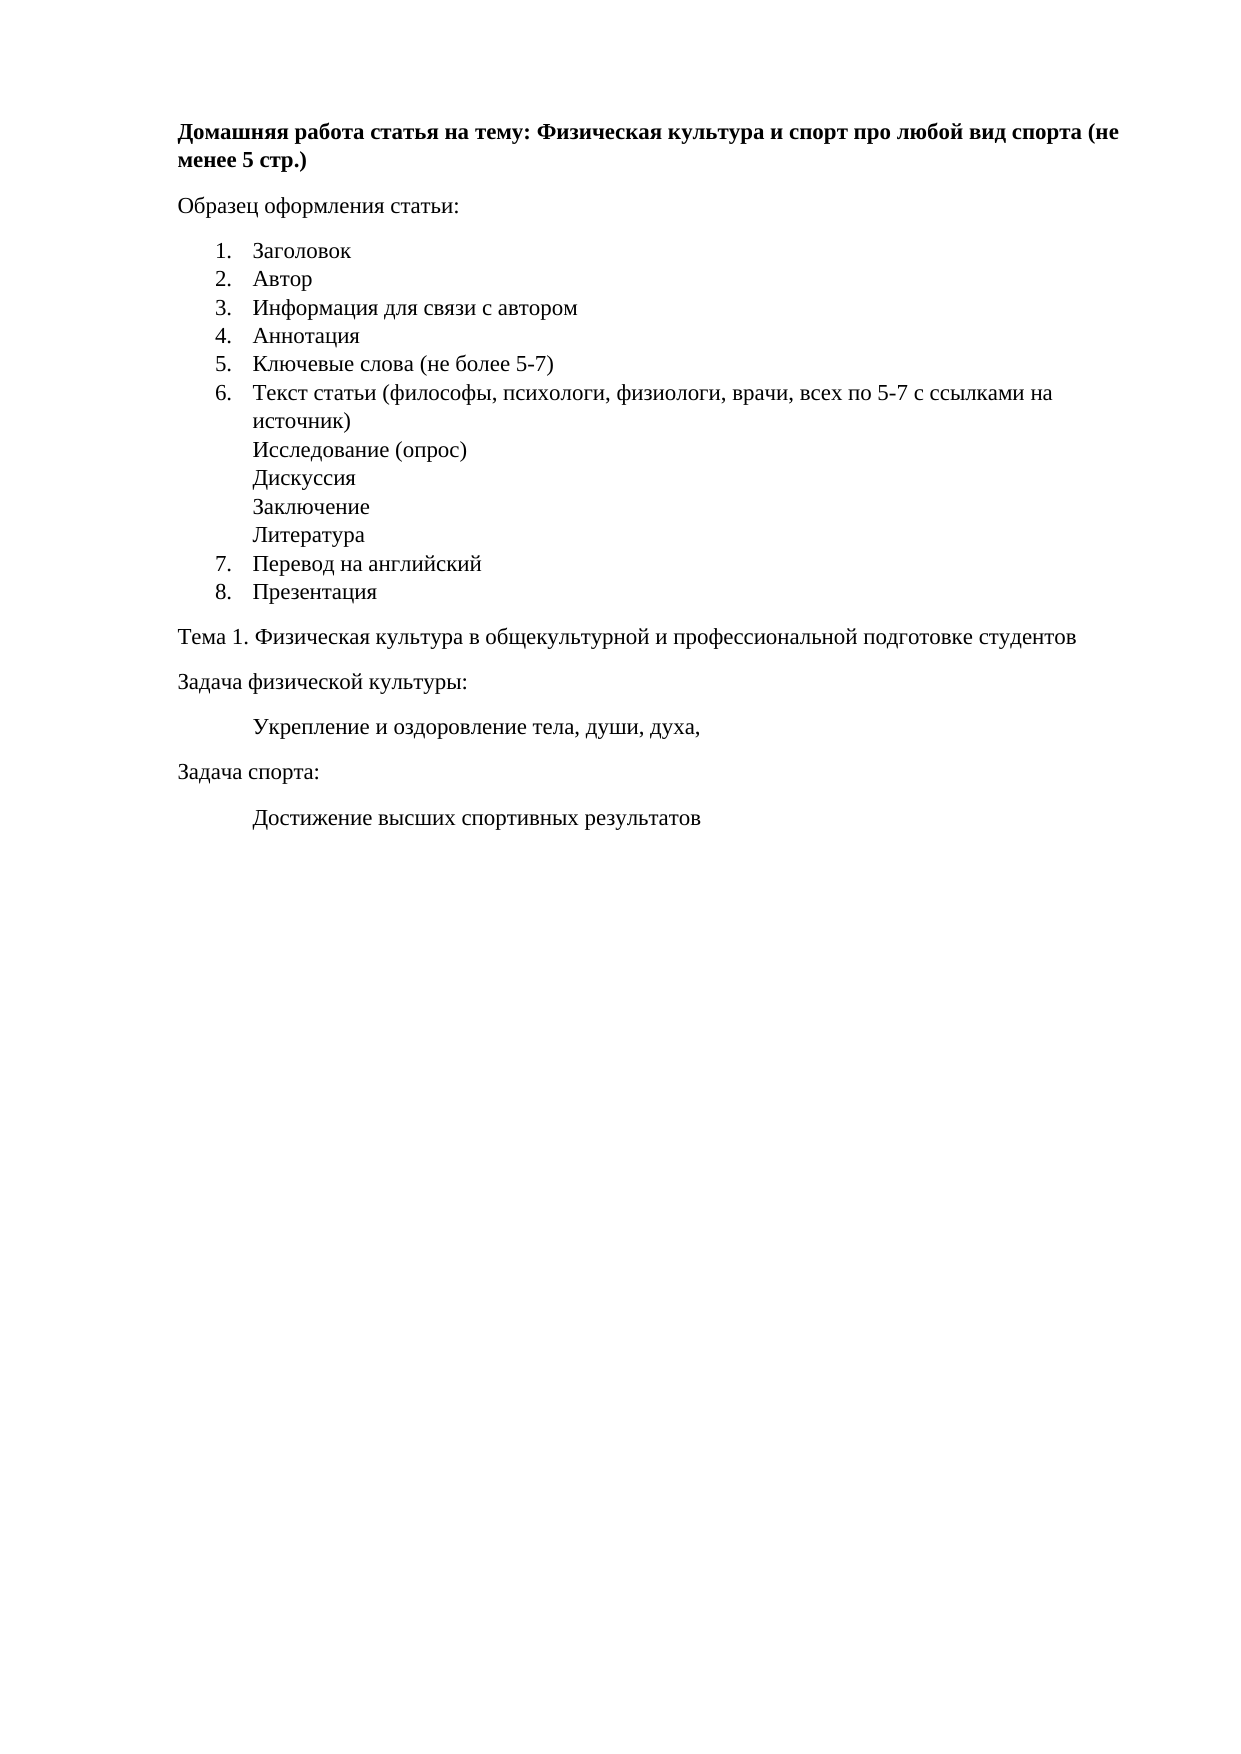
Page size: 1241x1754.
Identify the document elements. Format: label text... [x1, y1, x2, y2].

list Аннотация [215, 322, 1152, 348]
list Литература [252, 521, 1152, 547]
list Ключевые слова (не более 5-7) [215, 351, 1152, 377]
list Текст статьи (философы, психологи, физиологи, врачи, всех по 5-7 с ссылками на источник) [215, 379, 1152, 434]
list Презентация [215, 578, 1152, 604]
list Заключение [252, 493, 1152, 519]
text Тема 1. Физическая культура в общекультурной и профессиональной подготовке студентов [177, 623, 1152, 649]
list Перевод на английский [215, 549, 1152, 576]
list Заголовок [215, 237, 1152, 263]
list Информация для связи с автором [215, 294, 1152, 320]
text Образец оформления статьи: [177, 192, 1152, 218]
list Исследование (опрос) [252, 436, 1152, 462]
list Автор [215, 265, 1152, 292]
list Укрепление и оздоровление тела, души, духа, [252, 713, 1152, 740]
text Задача физической культуры: [177, 668, 1152, 694]
text Домашняя работа статья на тему: Физическая культура и спорт про любой вид спорта (не менее 5 стр.) [177, 118, 1152, 173]
list Достижение высших спортивных результатов [252, 803, 1152, 830]
list Дискуссия [252, 464, 1152, 491]
text Задача спорта: [177, 758, 1152, 785]
